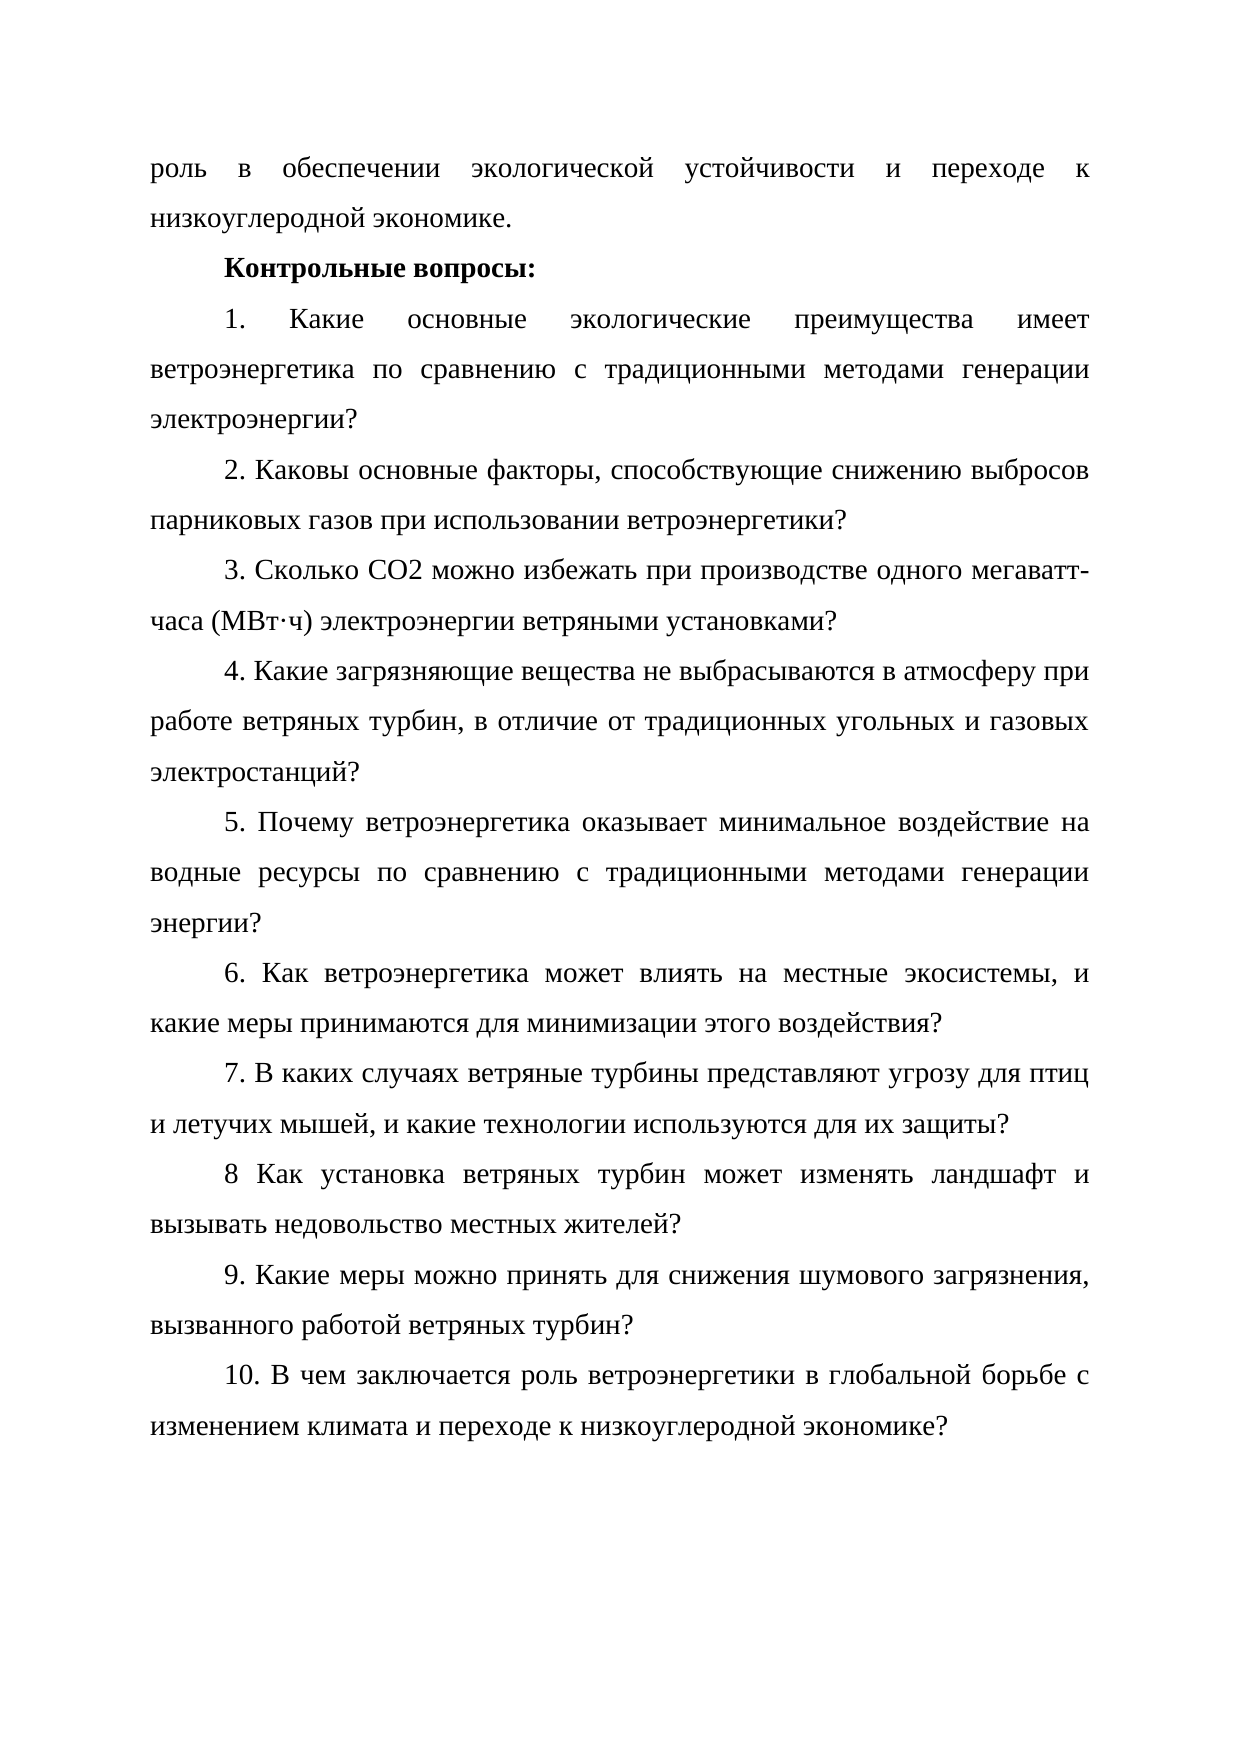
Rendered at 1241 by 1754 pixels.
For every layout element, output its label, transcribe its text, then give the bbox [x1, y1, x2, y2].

text 7. В каких случаях ветряные турбины представляют угрозу для птиц и летучих мышей, и какие технологии используются для их защиты? [150, 1056, 1090, 1139]
text 8 Как установка ветряных турбин может изменять ландшафт и вызывать недовольство местных жителей? [150, 1156, 1090, 1240]
text 1. Какие основные экологические преимущества имеет ветроэнергетика по сравнению с традиционными методами генерации электроэнергии? [150, 301, 1090, 435]
text 9. Какие меры можно принять для снижения шумового загрязнения, вызванного работой ветряных турбин? [150, 1257, 1090, 1341]
text 5. Почему ветроэнергетика оказывает минимальное воздействие на водные ресурсы по сравнению с традиционными методами генерации энергии? [150, 804, 1090, 938]
text Контрольные вопросы: [150, 251, 1090, 284]
text 3. Сколько CO2 можно избежать при производстве одного мегаватт-часа (МВт·ч) электроэнергии ветряными установками? [150, 552, 1090, 636]
text 6. Как ветроэнергетика может влиять на местные экосистемы, и какие меры принимаются для минимизации этого воздействия? [150, 955, 1090, 1039]
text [150, 150, 1090, 234]
text 2. Каковы основные факторы, способствующие снижению выбросов парниковых газов при использовании ветроэнергетики? [150, 452, 1090, 536]
text 4. Какие загрязняющие вещества не выбрасываются в атмосферу при работе ветряных турбин, в отличие от традиционных угольных и газовых электростанций? [150, 653, 1090, 787]
text 10. В чем заключается роль ветроэнергетики в глобальной борьбе с изменением климата и переходе к низкоуглеродной экономике? [150, 1357, 1090, 1441]
